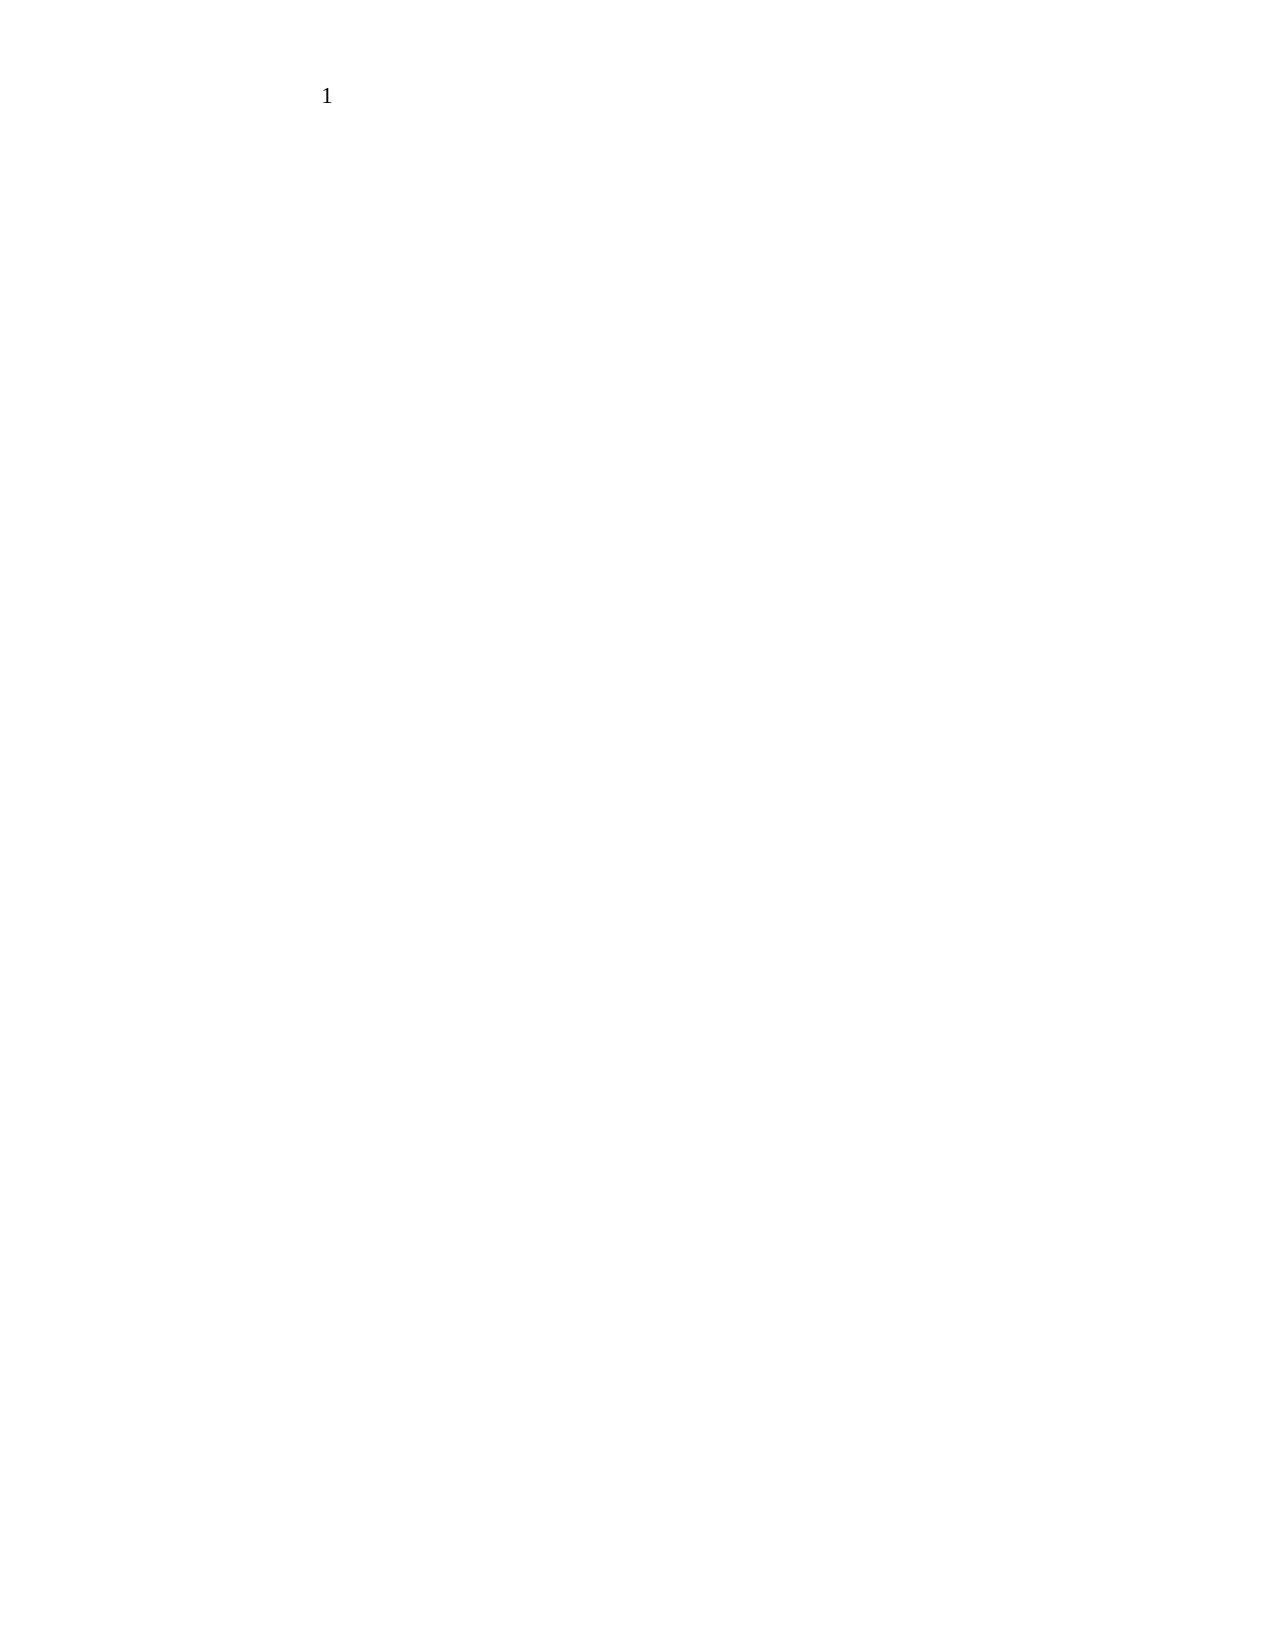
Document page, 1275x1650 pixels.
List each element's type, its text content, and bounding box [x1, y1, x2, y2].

text 1 [53, 82, 601, 109]
